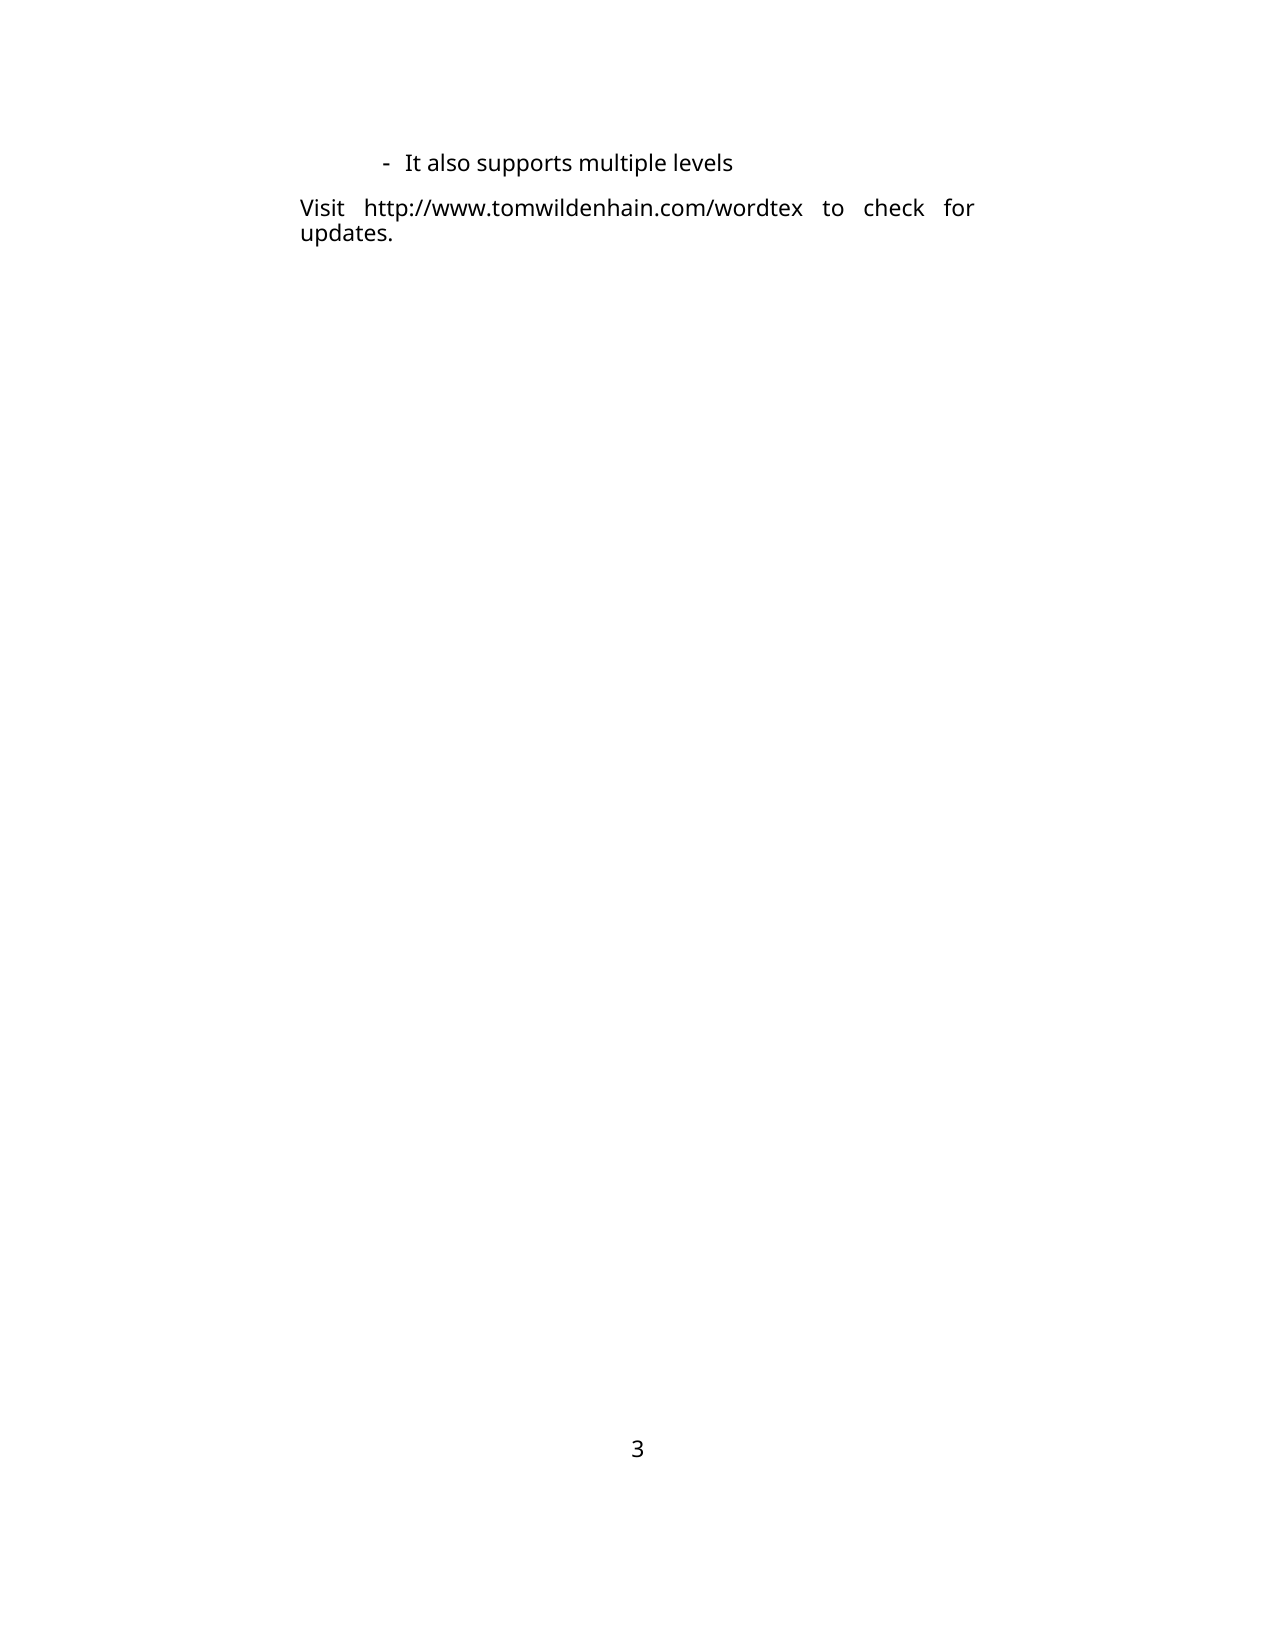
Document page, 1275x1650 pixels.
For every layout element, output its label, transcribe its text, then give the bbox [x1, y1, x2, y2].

list It also supports multiple levels [382, 150, 975, 177]
text Visit http://www.tomwildenhain.com/wordtex to check for updates. [300, 195, 975, 248]
